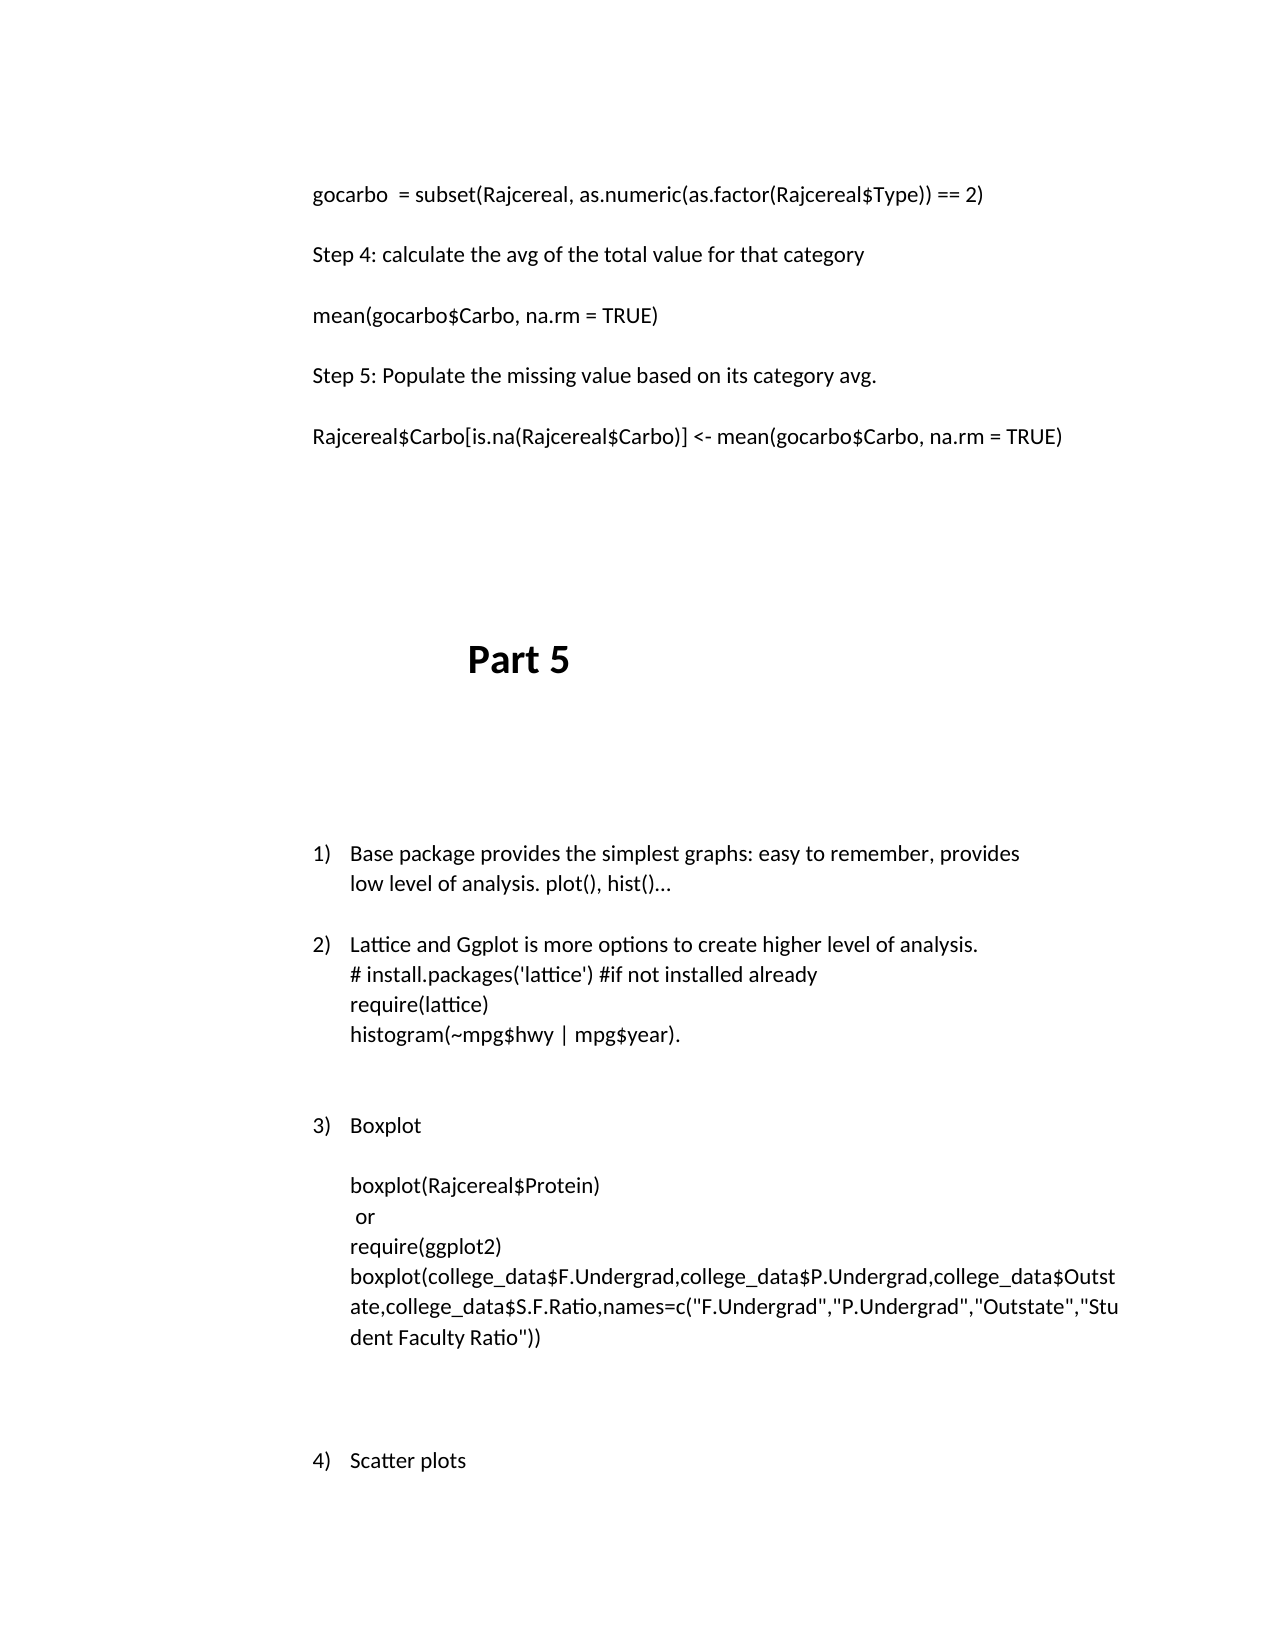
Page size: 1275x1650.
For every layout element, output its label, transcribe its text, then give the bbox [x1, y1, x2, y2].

list mean(gocarbo$Carbo, na.rm = TRUE) [312, 301, 1125, 329]
list require(ggplot2) [350, 1232, 1125, 1260]
list Rajcereal$Carbo[is.na(Rajcereal$Carbo)] <- mean(gocarbo$Carbo, na.rm = TRUE) [312, 422, 1125, 450]
list Step 4: calculate the avg of the total value for that category [312, 241, 1125, 269]
list Step 5: Populate the missing value based on its category avg. [312, 361, 1125, 389]
list require(lattice) [350, 990, 1125, 1018]
list histogram(~mpg$hwy | mpg$year). [350, 1021, 1125, 1048]
list Boxplot [312, 1111, 1125, 1139]
list Scatter plots [312, 1447, 1125, 1474]
list gocarbo = subset(Rajcereal, as.numeric(as.factor(Rajcereal$Type)) == 2) [312, 180, 1125, 208]
list # install.packages('lattice') #if not installed already [350, 960, 1125, 988]
list Lattice and Ggplot is more options to create higher level of analysis. [312, 930, 1125, 958]
list boxplot(Rajcereal$Protein) [350, 1172, 1125, 1199]
list boxplot(college_data$F.Undergrad,college_data$P.Undergrad,college_data$Outstate,college_data$S.F.Ratio,names=c("F.Undergrad","P.Undergrad","Outstate","Student Faculty Ratio")) [350, 1262, 1125, 1351]
list Base package provides the simplest graphs: easy to remember, provides [312, 839, 1125, 867]
list Part 5 [312, 633, 1125, 684]
list low level of analysis. plot(), hist()… [350, 869, 1125, 897]
list or [350, 1202, 1125, 1230]
